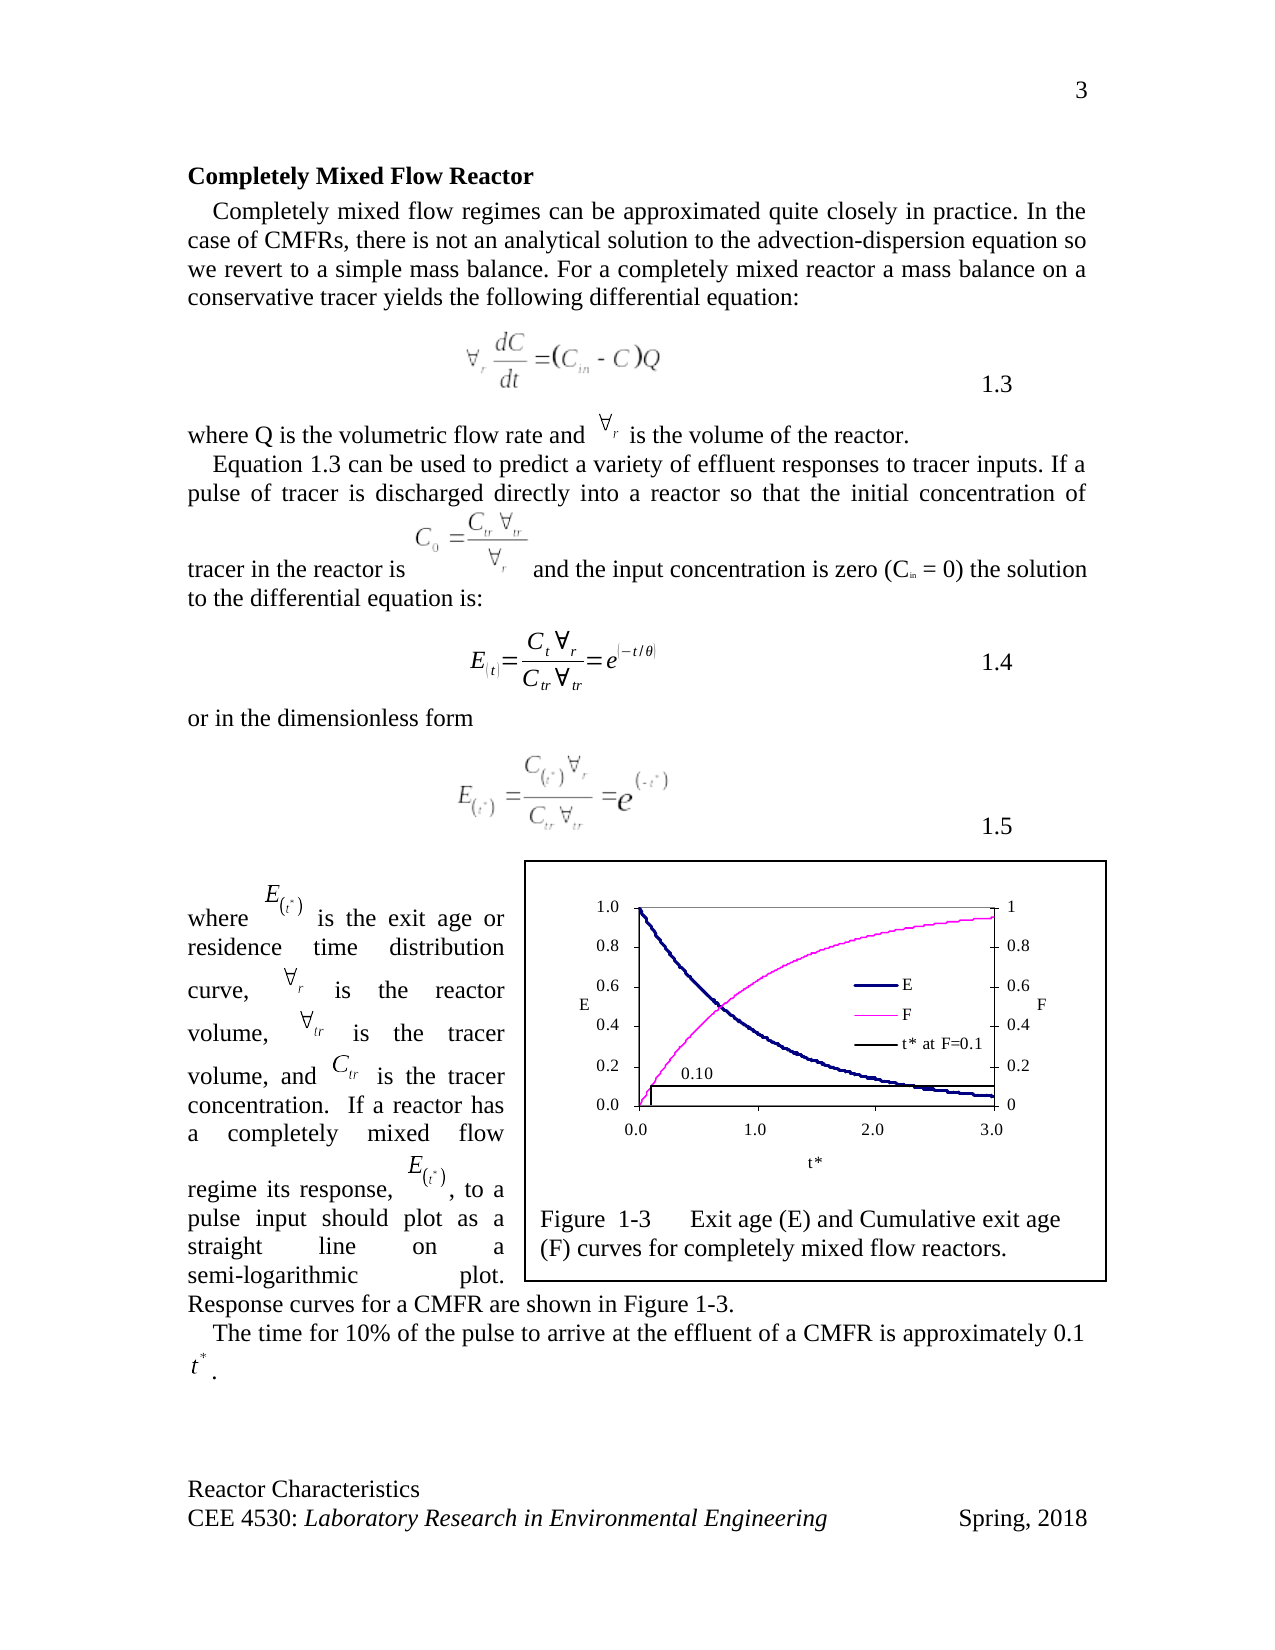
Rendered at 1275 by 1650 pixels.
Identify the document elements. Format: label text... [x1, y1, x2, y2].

text 1.4 [187, 628, 1087, 694]
text where is the exit age or residence time distribution curve, is the reactor volume, is the tracer volume, and is the tracer concentration. If a reactor has a completely mixed flow regime its response, , to a pulse input should plot as a straight line on a semi-logarithmic plot. Response curves for a CMFR are shown in Figure 1-3. [187, 877, 1087, 1318]
text Completely mixed flow regimes can be approximated quite closely in practice. In the case of CMFRs, there is not an analytical solution to the advection-dispersion equation so we revert to a simple mass balance. For a completely mixed reactor a mass balance on a conservative tracer yields the following differential equation: [187, 196, 1087, 311]
text where Q is the volumetric flow rate and is the volume of the reactor. [187, 406, 1087, 449]
text or in the dimensionless form [187, 703, 1087, 732]
text 1.3 [187, 328, 1087, 398]
text The time for 10% of the pulse to arrive at the effluent of a CMFR is approximately 0.1. [187, 1318, 1087, 1384]
subtitle Completely Mixed Flow Reactor [187, 161, 1087, 190]
text 1.5 [187, 748, 1087, 840]
text Equation 1.3 can be used to predict a variety of effluent responses to tracer inputs. If a pulse of tracer is discharged directly into a reactor so that the initial concentration of tracer in the reactor is and the input concentration is zero (Cin = 0) the solution to the differential equation is: [187, 449, 1087, 612]
